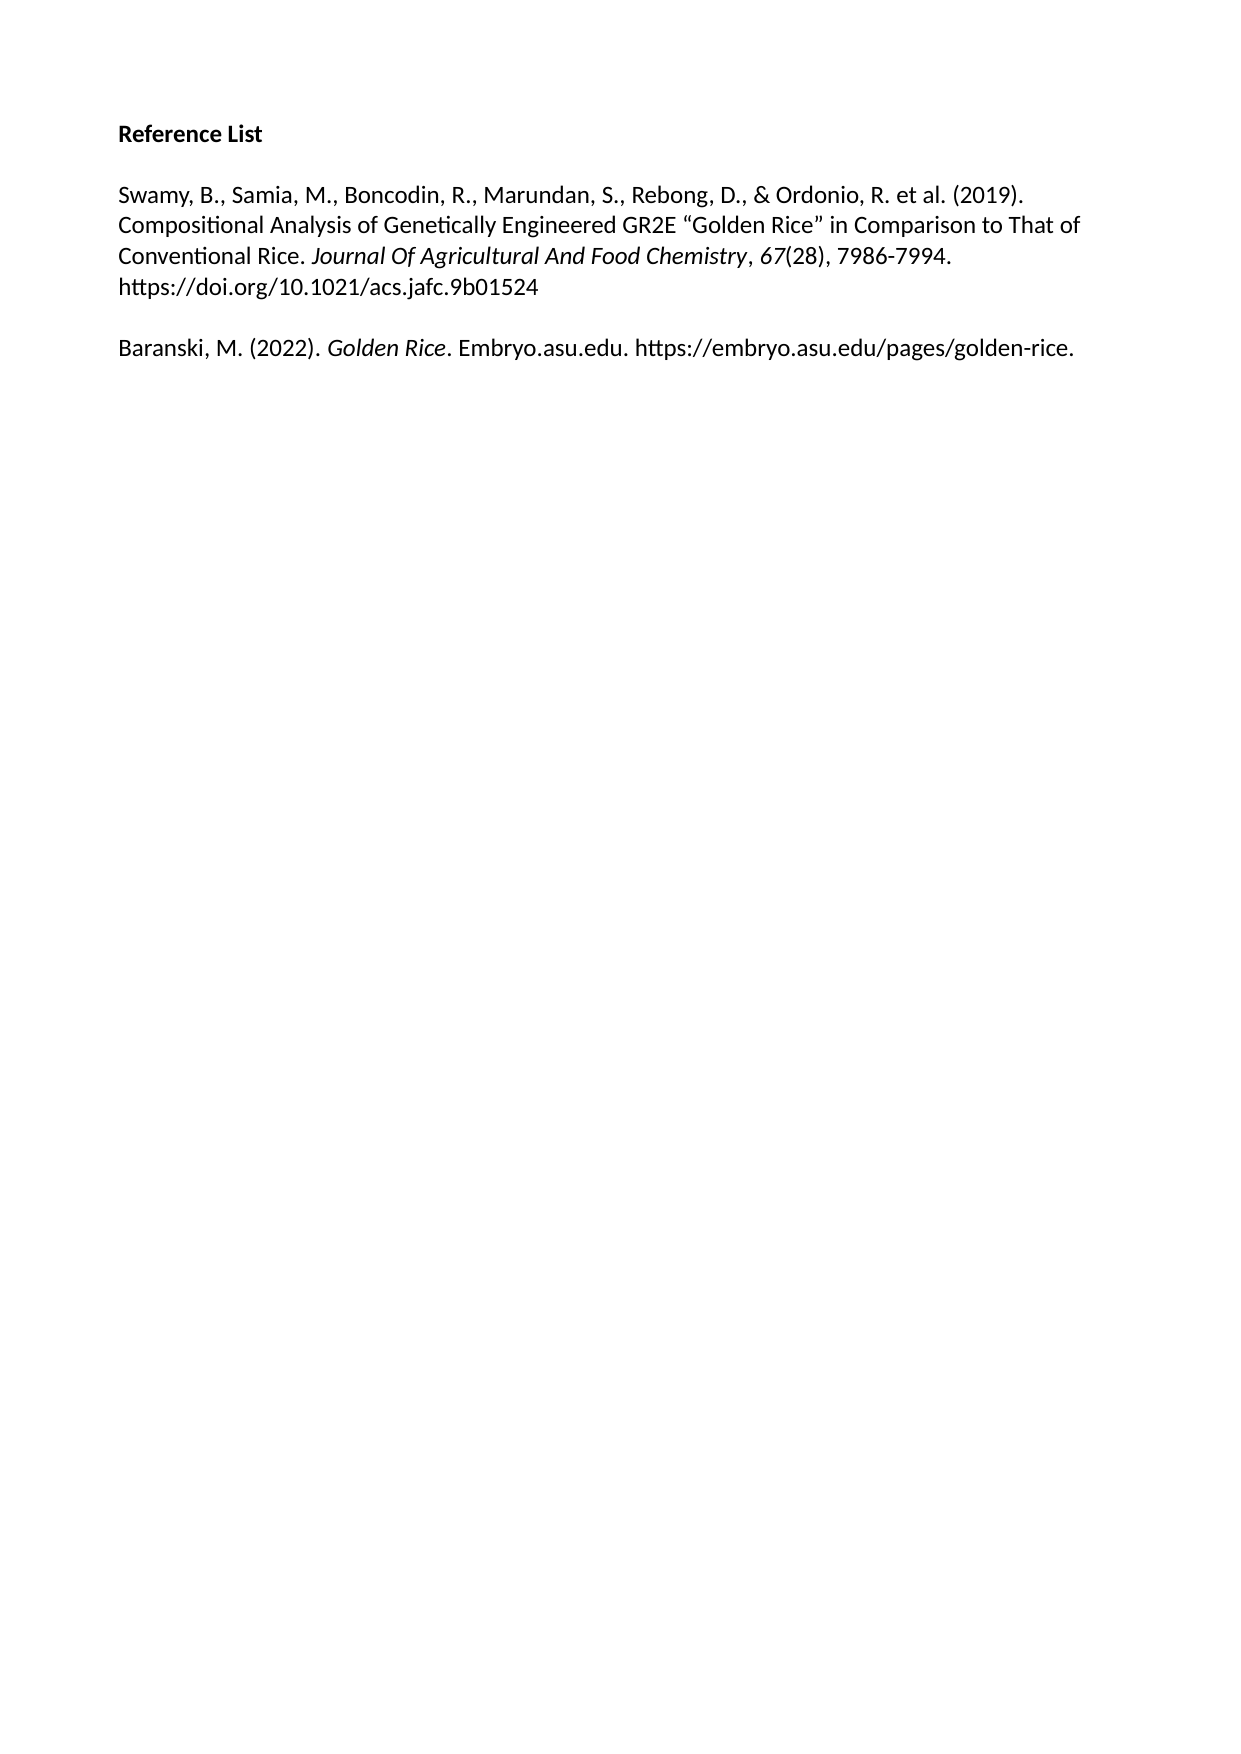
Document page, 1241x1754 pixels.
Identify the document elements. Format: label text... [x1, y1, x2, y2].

text Baranski, M. (2022). Golden Rice. Embryo.asu.edu. https://embryo.asu.edu/pages/golden-rice. [118, 332, 1122, 362]
text Reference List [118, 118, 1122, 149]
text Swamy, B., Samia, M., Boncodin, R., Marundan, S., Rebong, D., & Ordonio, R. et al. (2019). Compositional Analysis of Genetically Engineered GR2E “Golden Rice” in Comparison to That of Conventional Rice. Journal Of Agricultural And Food Chemistry, 67(28), 7986-7994. https://doi.org/10.1021/acs.jafc.9b01524 [118, 179, 1122, 301]
